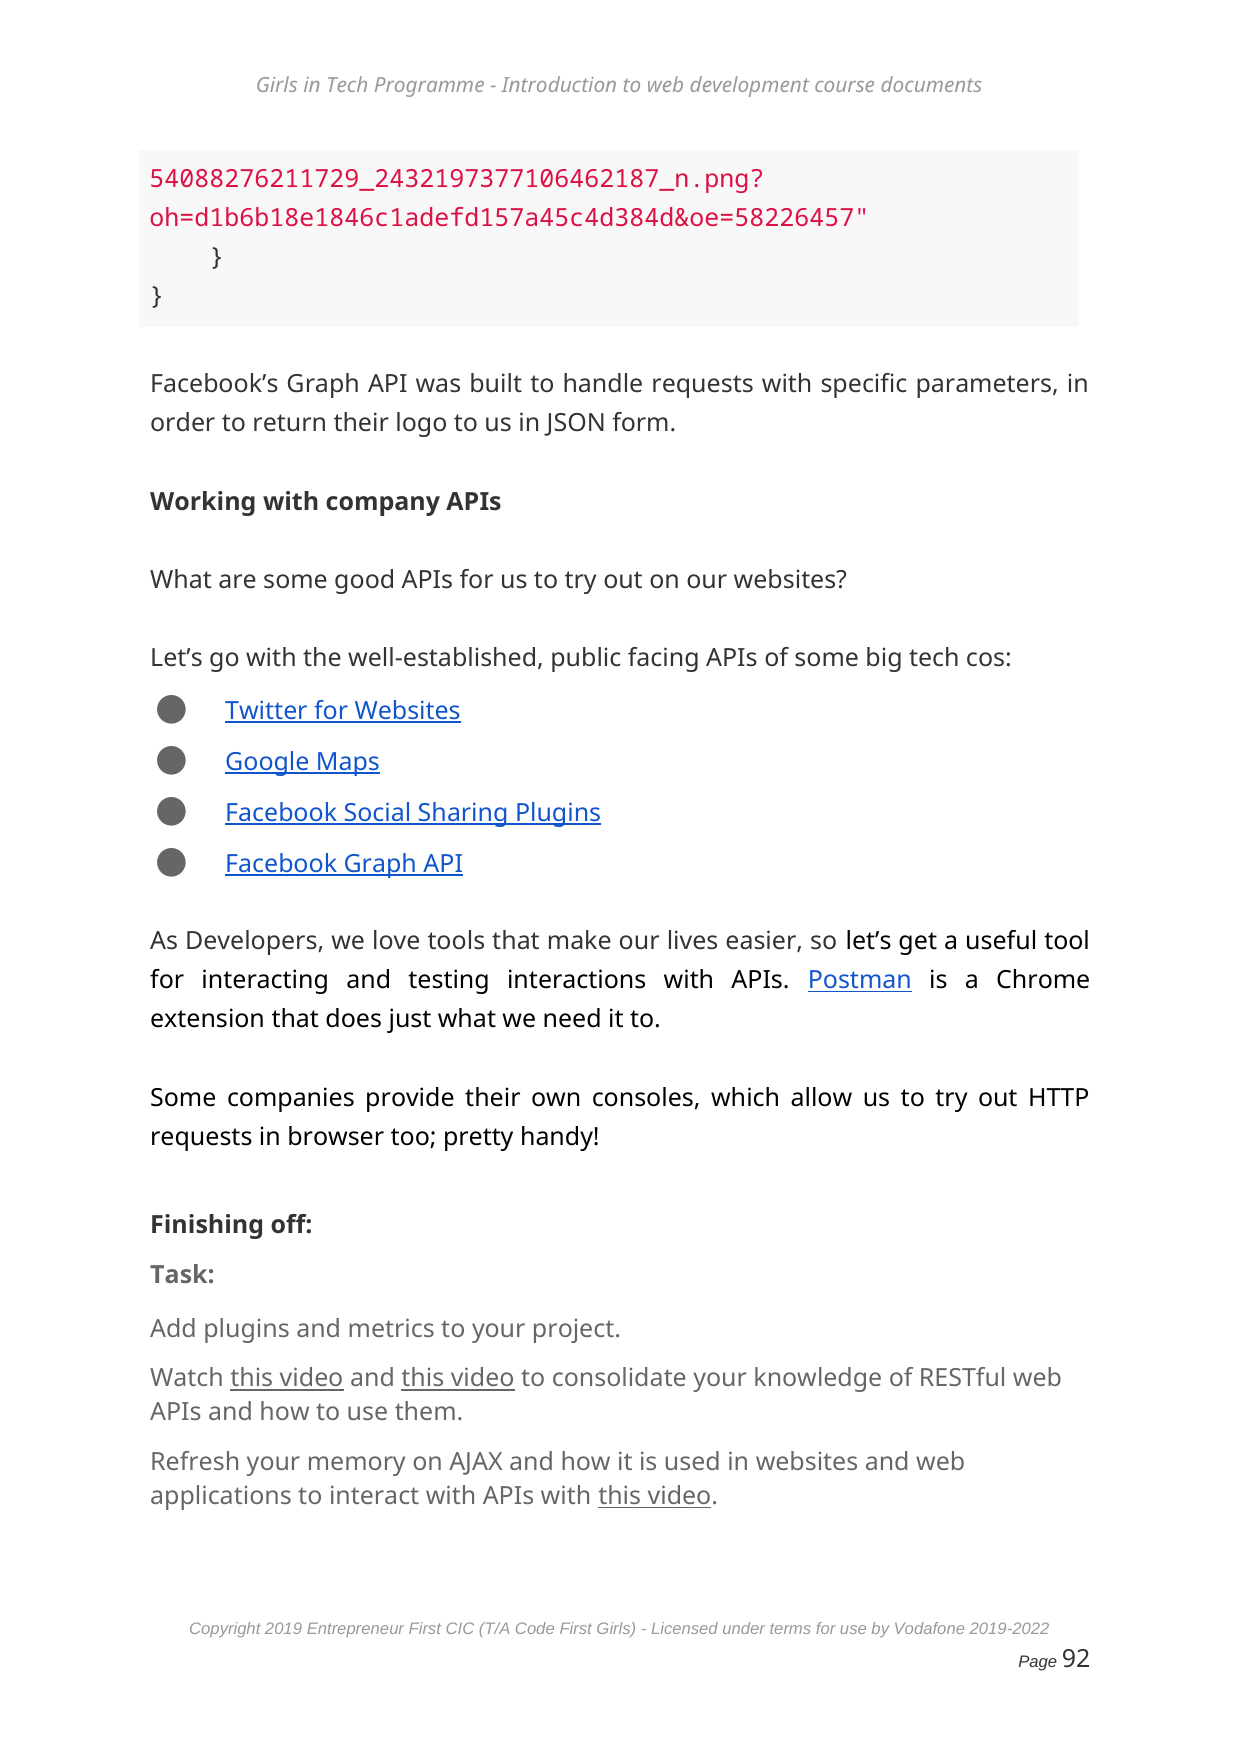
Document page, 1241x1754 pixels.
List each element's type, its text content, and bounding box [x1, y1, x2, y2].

text Task: [150, 1257, 1090, 1291]
text Let’s go with the well-established, public facing APIs of some big tech cos: [150, 640, 1090, 674]
text Watch this video and this video to consolidate your knowledge of RESTful web APIs and how to use them. [150, 1360, 1090, 1428]
list Facebook Social Sharing Plugins [187, 781, 1090, 832]
text As Developers, we love tools that make our lives easier, so let’s get a useful tool for interacting and testing interactions with APIs. Postman is a Chrome extension that does just what we need it to. [150, 922, 1090, 962]
text Facebook’s Graph API was built to handle requests with specific parameters, in order to return their logo to us in JSON form. [150, 366, 1090, 439]
list Google Maps [187, 730, 1090, 781]
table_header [139, 150, 1079, 327]
text Add plugins and metrics to your project. [150, 1310, 1090, 1344]
text Refresh your memory on AJAX and how it is used in websites and web applications to interact with APIs with this video. [150, 1444, 1090, 1512]
list Twitter for Websites [187, 679, 1090, 730]
text As Developers, we love tools that make our lives easier, so let’s get a useful tool for interacting and testing interactions with APIs. Postman is a Chrome extension that does just what we need it to. [150, 996, 1090, 1035]
text Some companies provide their own consoles, which allow us to try out HTTP requests in browser too; pretty handy! [150, 1113, 1090, 1152]
list Facebook Graph API [187, 832, 1090, 883]
text Finishing off: [150, 1207, 1090, 1241]
text What are some good APIs for us to try out on our websites? [150, 562, 1090, 596]
text Working with company APIs [150, 483, 1090, 517]
